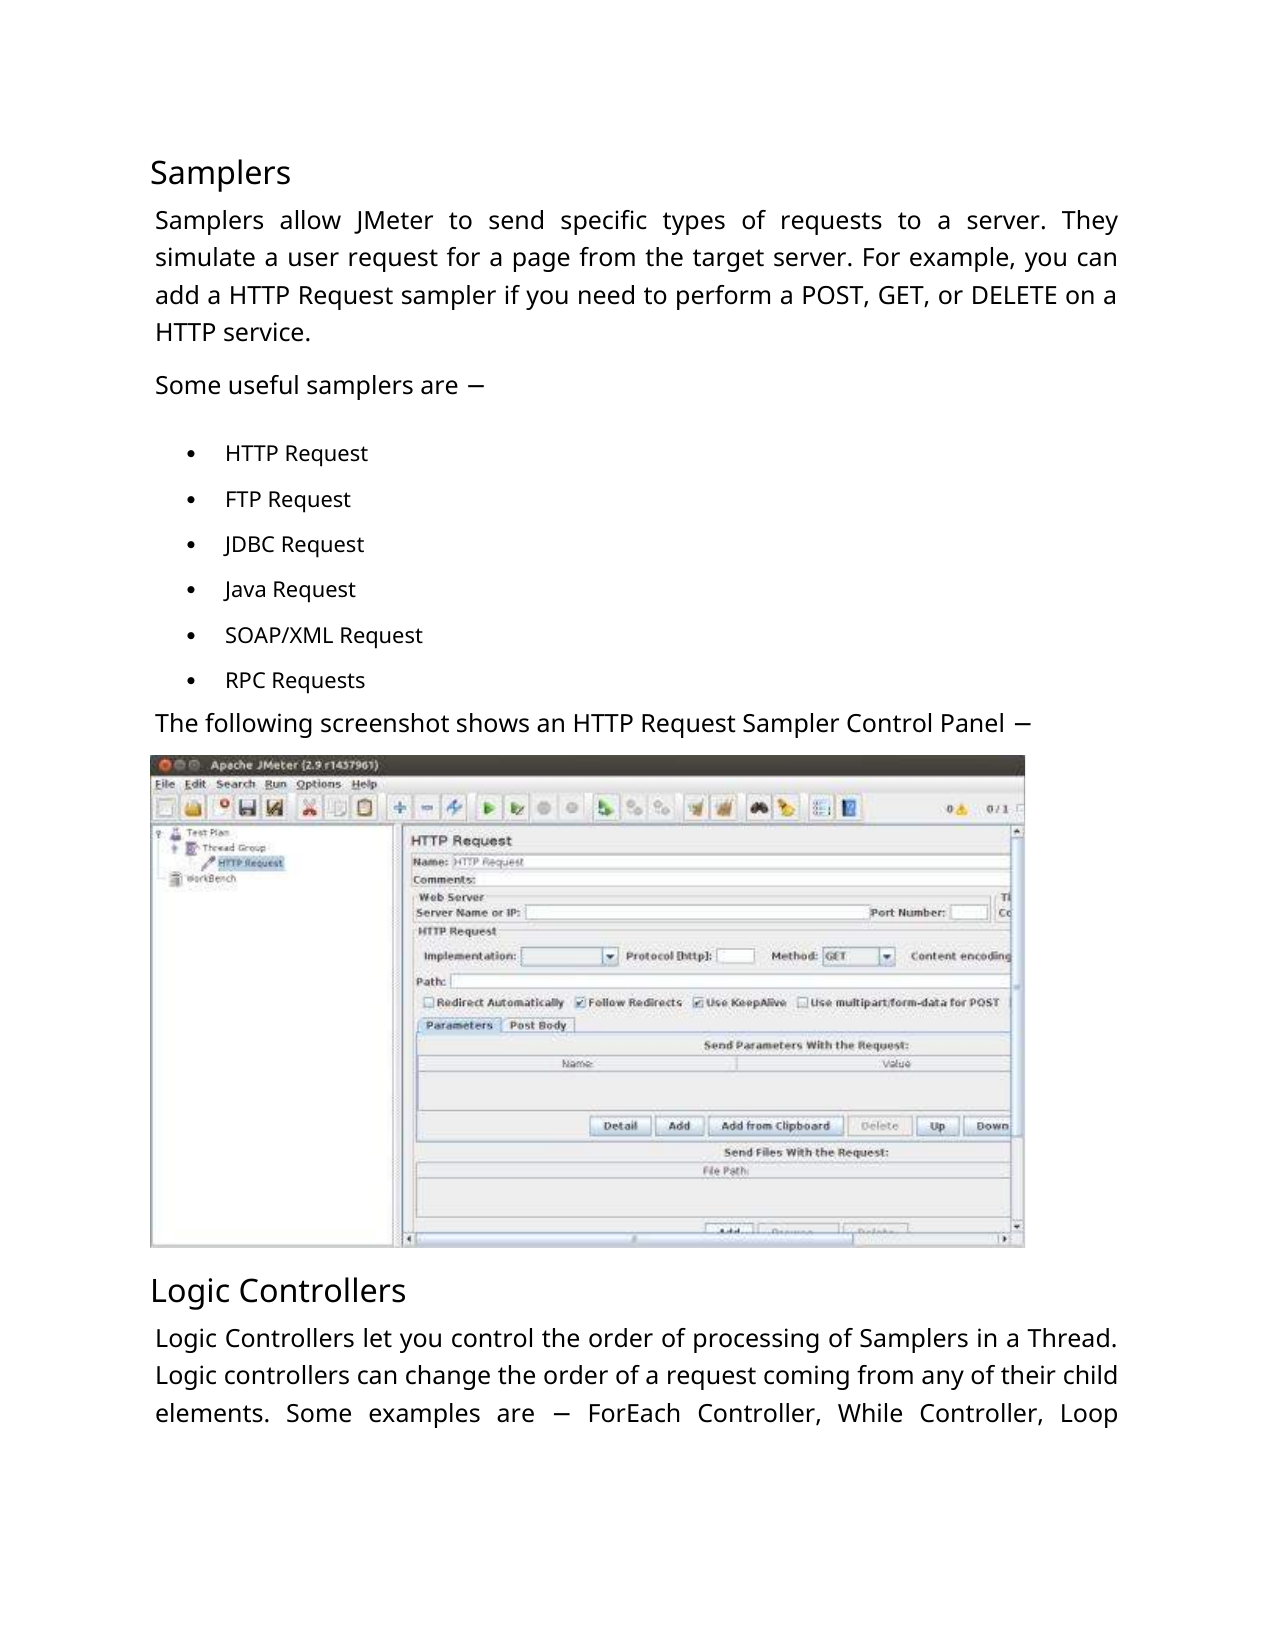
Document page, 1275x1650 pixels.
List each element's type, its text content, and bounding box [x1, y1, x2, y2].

picture [150, 755, 1025, 1248]
list JDBC Request [187, 521, 1125, 559]
list SOAP/XML Request [187, 612, 1125, 649]
list RPC Requests [187, 657, 1125, 695]
text Some useful samplers are − [155, 364, 1120, 401]
text The following screenshot shows an HTTP Request Sampler Control Panel − [155, 702, 1120, 740]
list Java Request [187, 567, 1125, 604]
list FTP Request [187, 476, 1125, 513]
list HTTP Request [187, 431, 1125, 468]
subtitle Logic Controllers [150, 1268, 1120, 1312]
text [155, 1317, 1120, 1429]
text Samplers allow JMeter to send specific types of requests to a server. They simulate a user request for a page from the target server. For example, you can add a HTTP Request sampler if you need to perform a POST, GET, or DELETE on a HTTP service. [155, 199, 1120, 349]
subtitle Samplers [150, 150, 1120, 194]
